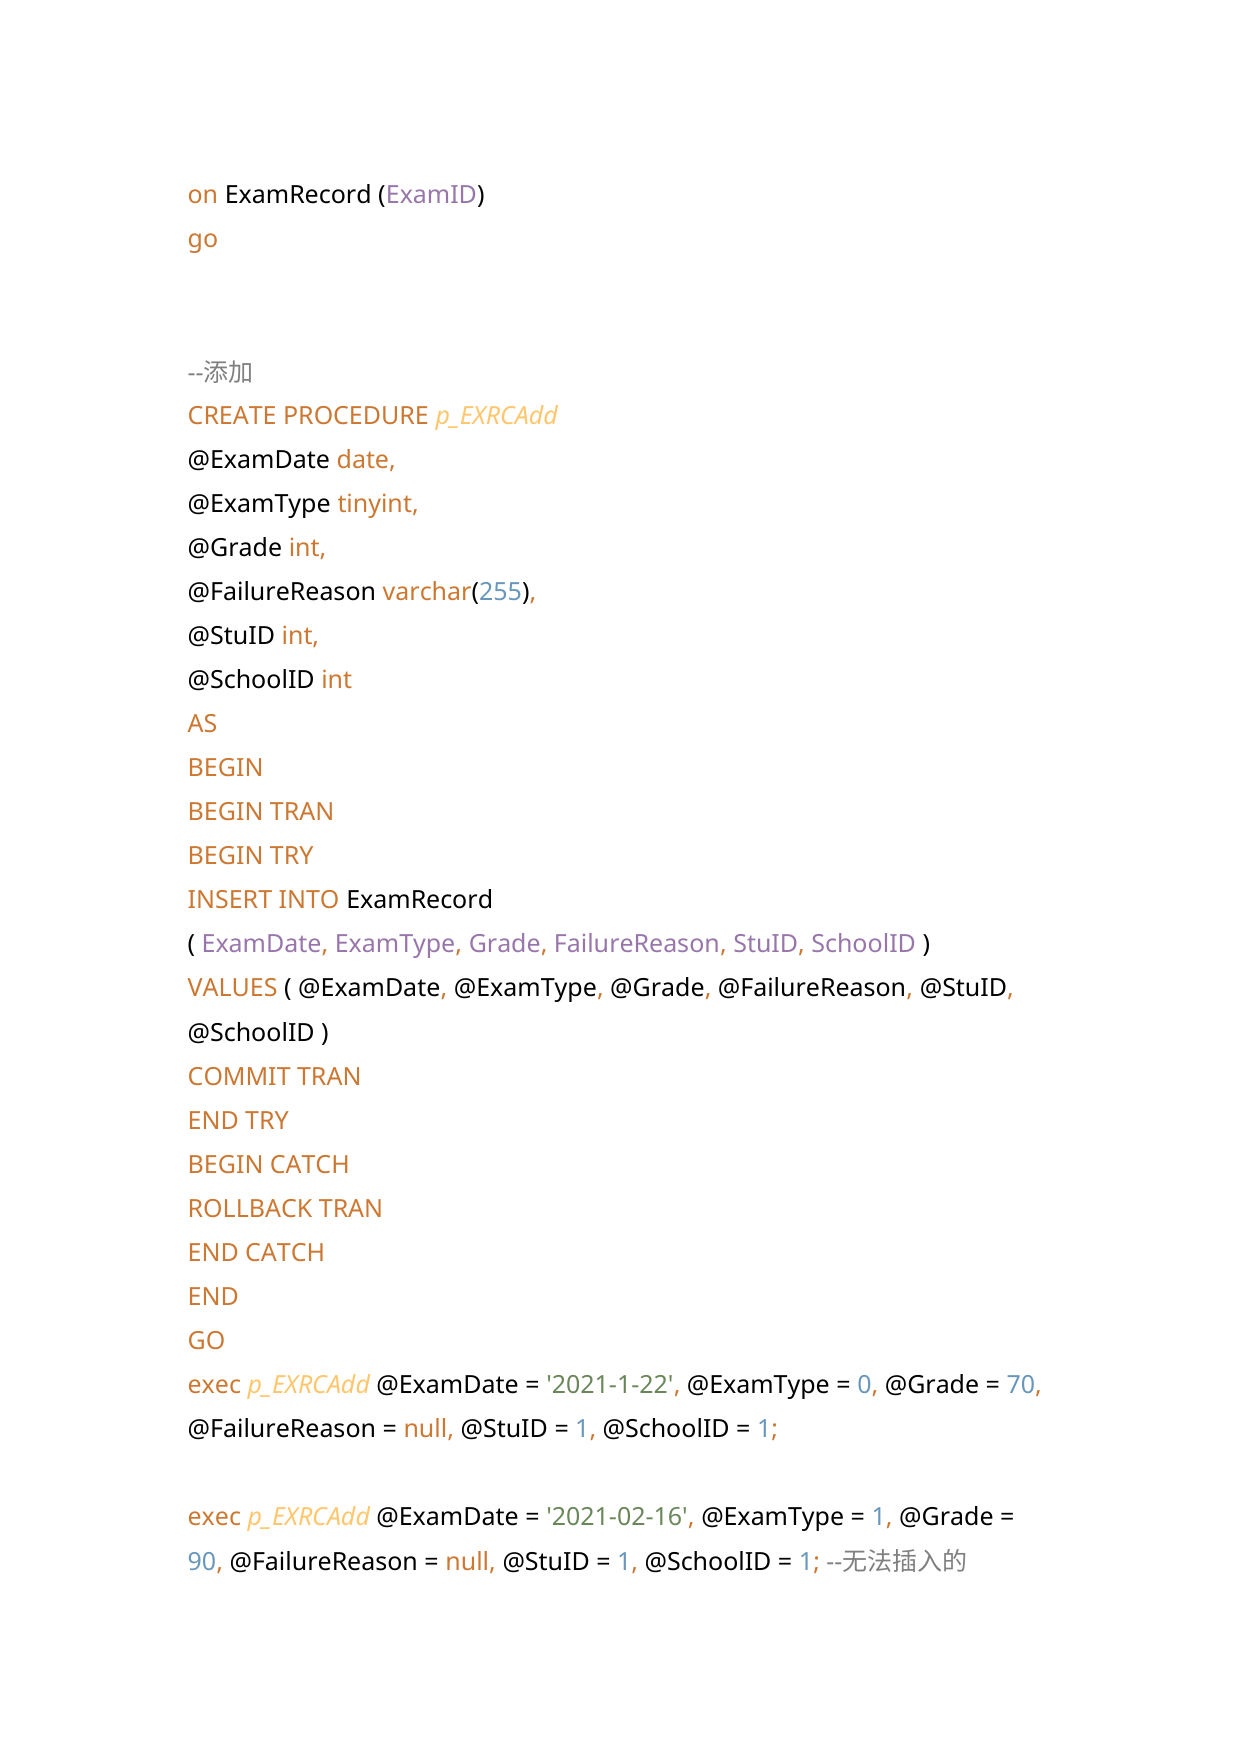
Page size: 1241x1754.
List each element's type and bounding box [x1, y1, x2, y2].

text [187, 172, 1053, 1582]
